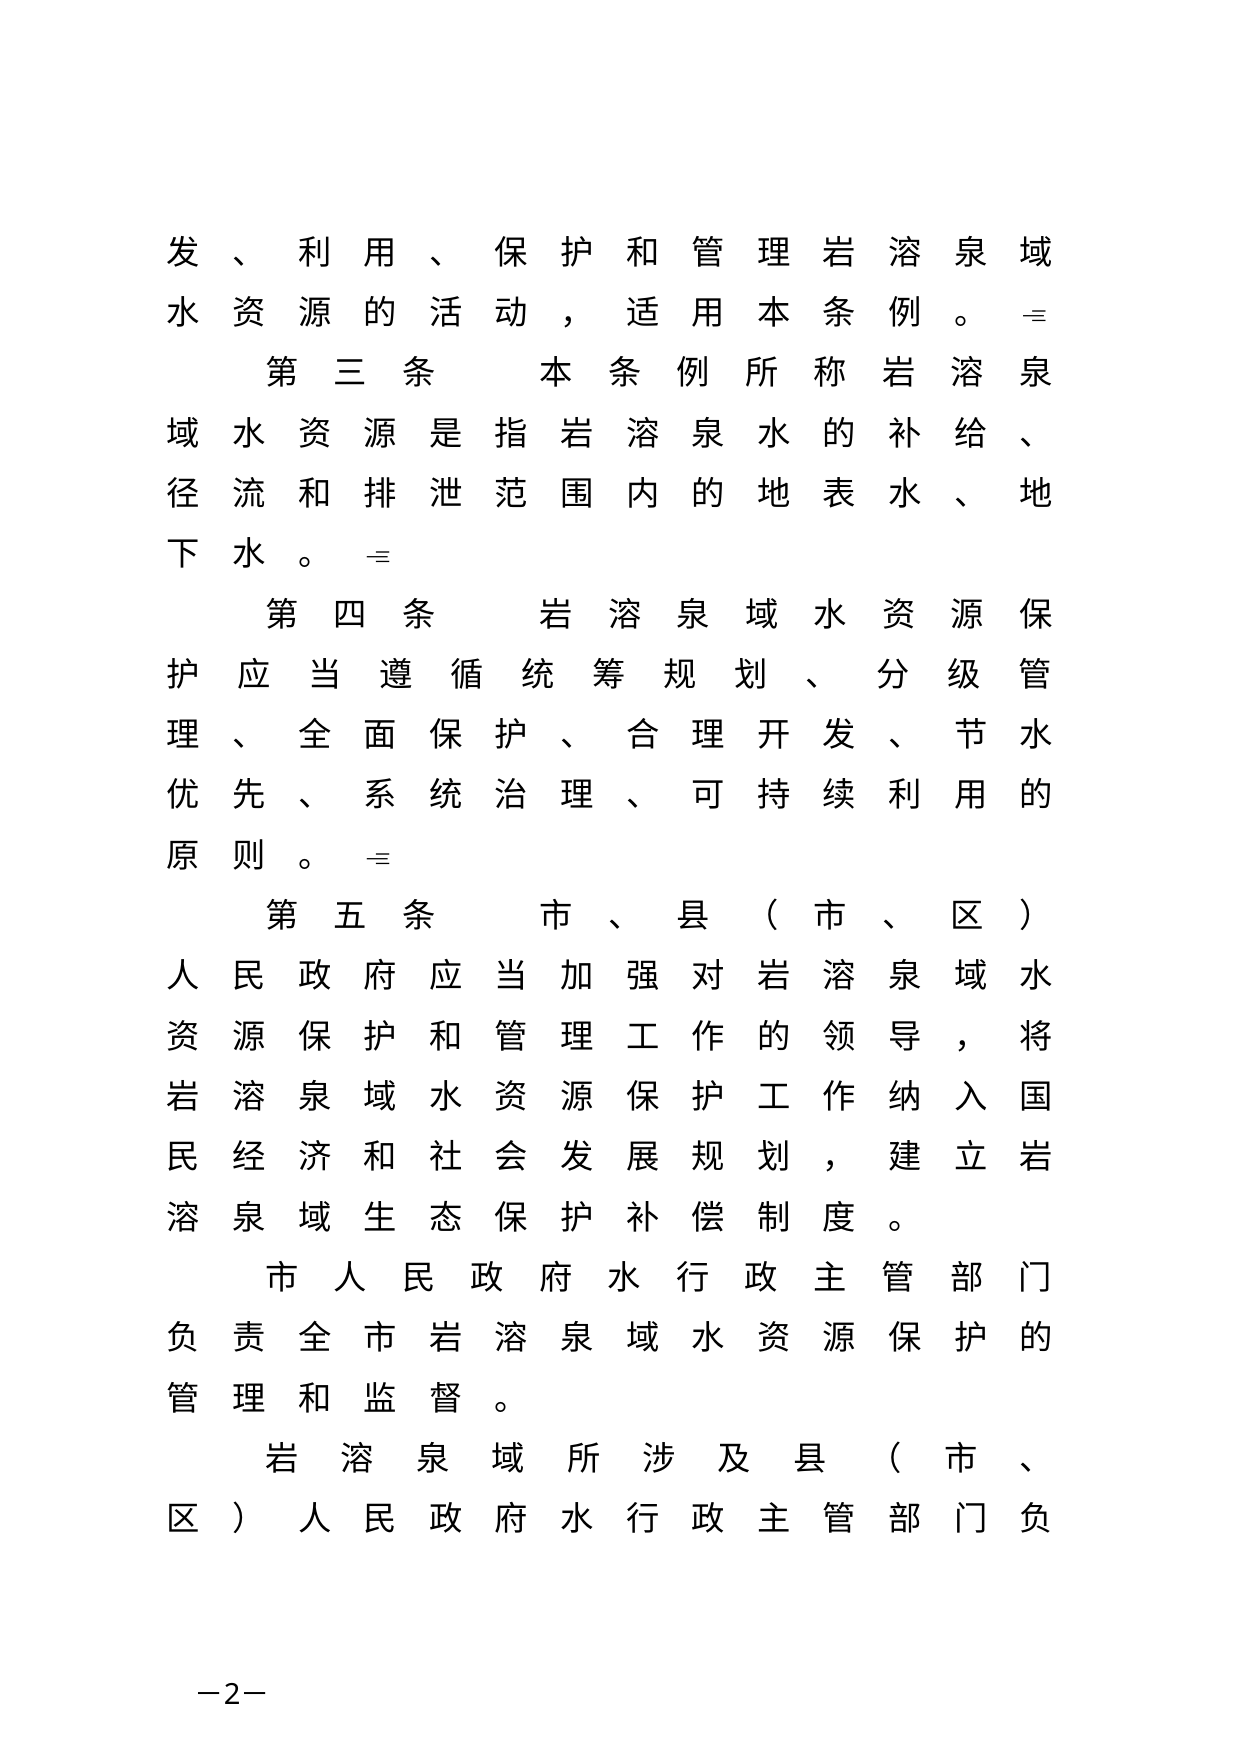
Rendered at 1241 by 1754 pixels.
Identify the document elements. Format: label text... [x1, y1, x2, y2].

text 市人民政府水行政主管部门负责全市岩溶泉域水资源保护的管理和监督。 [167, 1245, 1085, 1426]
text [167, 219, 1085, 340]
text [167, 1426, 1085, 1546]
text 第五条 市、县（市、区）人民政府应当加强对岩溶泉域水资源保护和管理工作的领导，将岩溶泉域水资源保护工作纳入国民经济和社会发展规划，建立岩溶泉域生态保护补偿制度。 [167, 883, 1085, 1245]
text 第三条 本条例所称岩溶泉域水资源是指岩溶泉水的补给、径流和排泄范围内的地表水、地下水。 [167, 340, 1085, 581]
text 第四条 岩溶泉域水资源保护应当遵循统筹规划、分级管理、全面保护、合理开发、节水优先、系统治理、可持续利用的原则。 [167, 581, 1085, 883]
